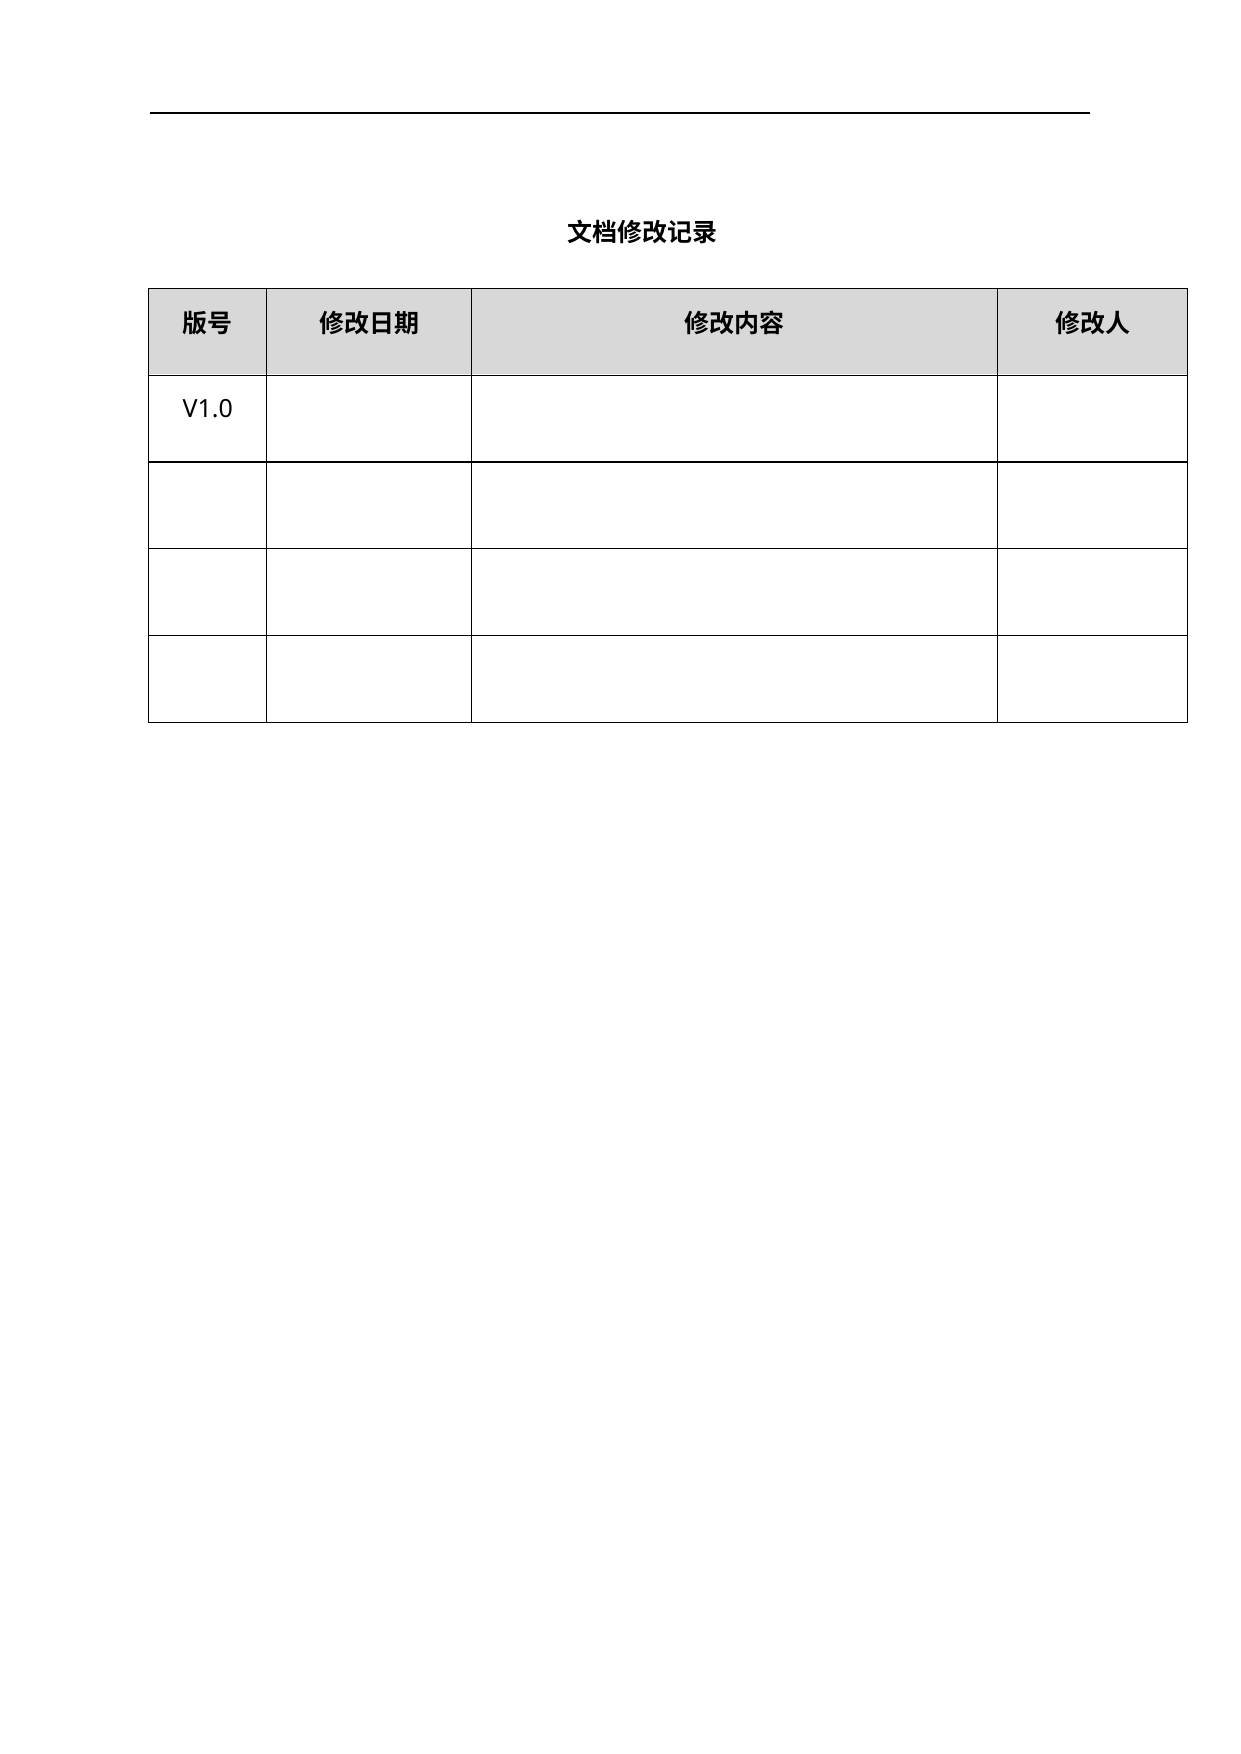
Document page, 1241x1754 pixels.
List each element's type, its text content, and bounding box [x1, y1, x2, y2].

table_cell [472, 463, 997, 548]
table_cell [267, 376, 471, 461]
table_header 修改内容 [472, 289, 997, 374]
table_cell [472, 636, 997, 722]
table_cell [149, 636, 266, 722]
table_cell [998, 549, 1187, 635]
table_cell [149, 549, 266, 635]
table_header 版号 [149, 289, 266, 374]
table_cell [267, 549, 471, 635]
text 文档修改记录 [150, 198, 1090, 263]
table_cell [267, 636, 471, 722]
table_cell [149, 463, 266, 548]
table_header 修改日期 [267, 289, 471, 374]
table_cell [998, 376, 1187, 461]
table_cell [472, 549, 997, 635]
table_cell [267, 463, 471, 548]
table_cell [472, 376, 997, 461]
table_cell [998, 463, 1187, 548]
table_header 修改人 [998, 289, 1187, 374]
table_cell V1.0 [149, 376, 266, 461]
table_cell [998, 636, 1187, 722]
